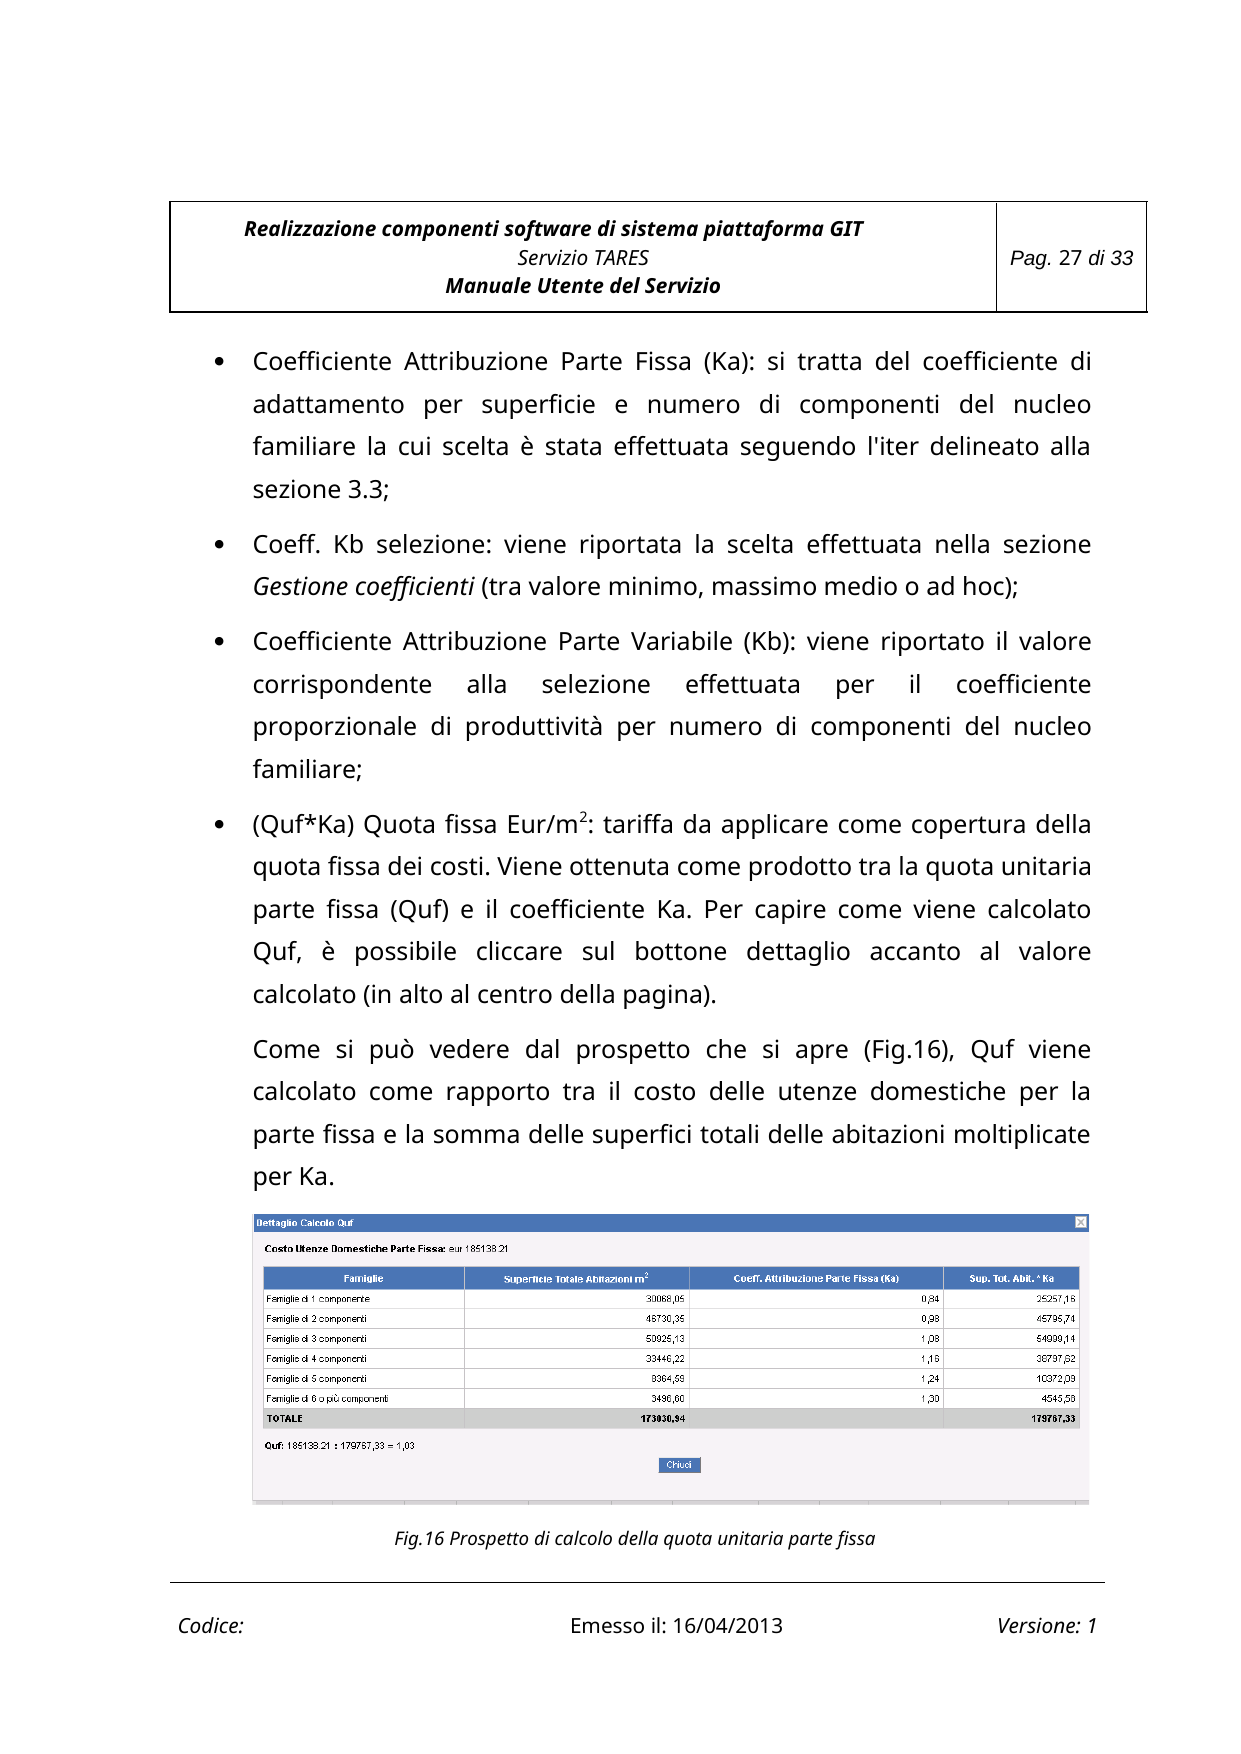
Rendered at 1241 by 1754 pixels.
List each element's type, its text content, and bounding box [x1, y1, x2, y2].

picture [252, 1214, 1090, 1505]
list Coefficiente Attribuzione Parte Fissa (Ka): si tratta del coefficiente di adattamento per superficie e numero di componenti del nucleo familiare la cui scelta è stata effettuata seguendo l'iter delineato alla sezione 3.3; [215, 344, 1092, 506]
text Fig.16 Prospetto di calcolo della quota unitaria parte fissa [177, 1526, 1092, 1551]
list (Quf*Ka) Quota fissa Eur/m2: tariffa da applicare come copertura della quota fissa dei costi. Viene ottenuta come prodotto tra la quota unitaria parte fissa (Quf) e il coefficiente Ka. Per capire come viene calcolato Quf, è possibile cliccare sul bottone dettaglio accanto al valore calcolato (in alto al centro della pagina). [215, 807, 1092, 1011]
text Come si può vedere dal prospetto che si apre (Fig.16), Quf viene calcolato come rapporto tra il costo delle utenze domestiche per la parte fissa e la somma delle superfici totali delle abitazioni moltiplicate per Ka. [252, 1032, 1092, 1193]
list Coefficiente Attribuzione Parte Variabile (Kb): viene riportato il valore corrispondente alla selezione effettuata per il coefficiente proporzionale di produttività per numero di componenti del nucleo familiare; [215, 624, 1092, 786]
list Coeff. Kb selezione: viene riportata la scelta effettuata nella sezione Gestione coefficienti (tra valore minimo, massimo medio o ad hoc); [215, 527, 1092, 603]
